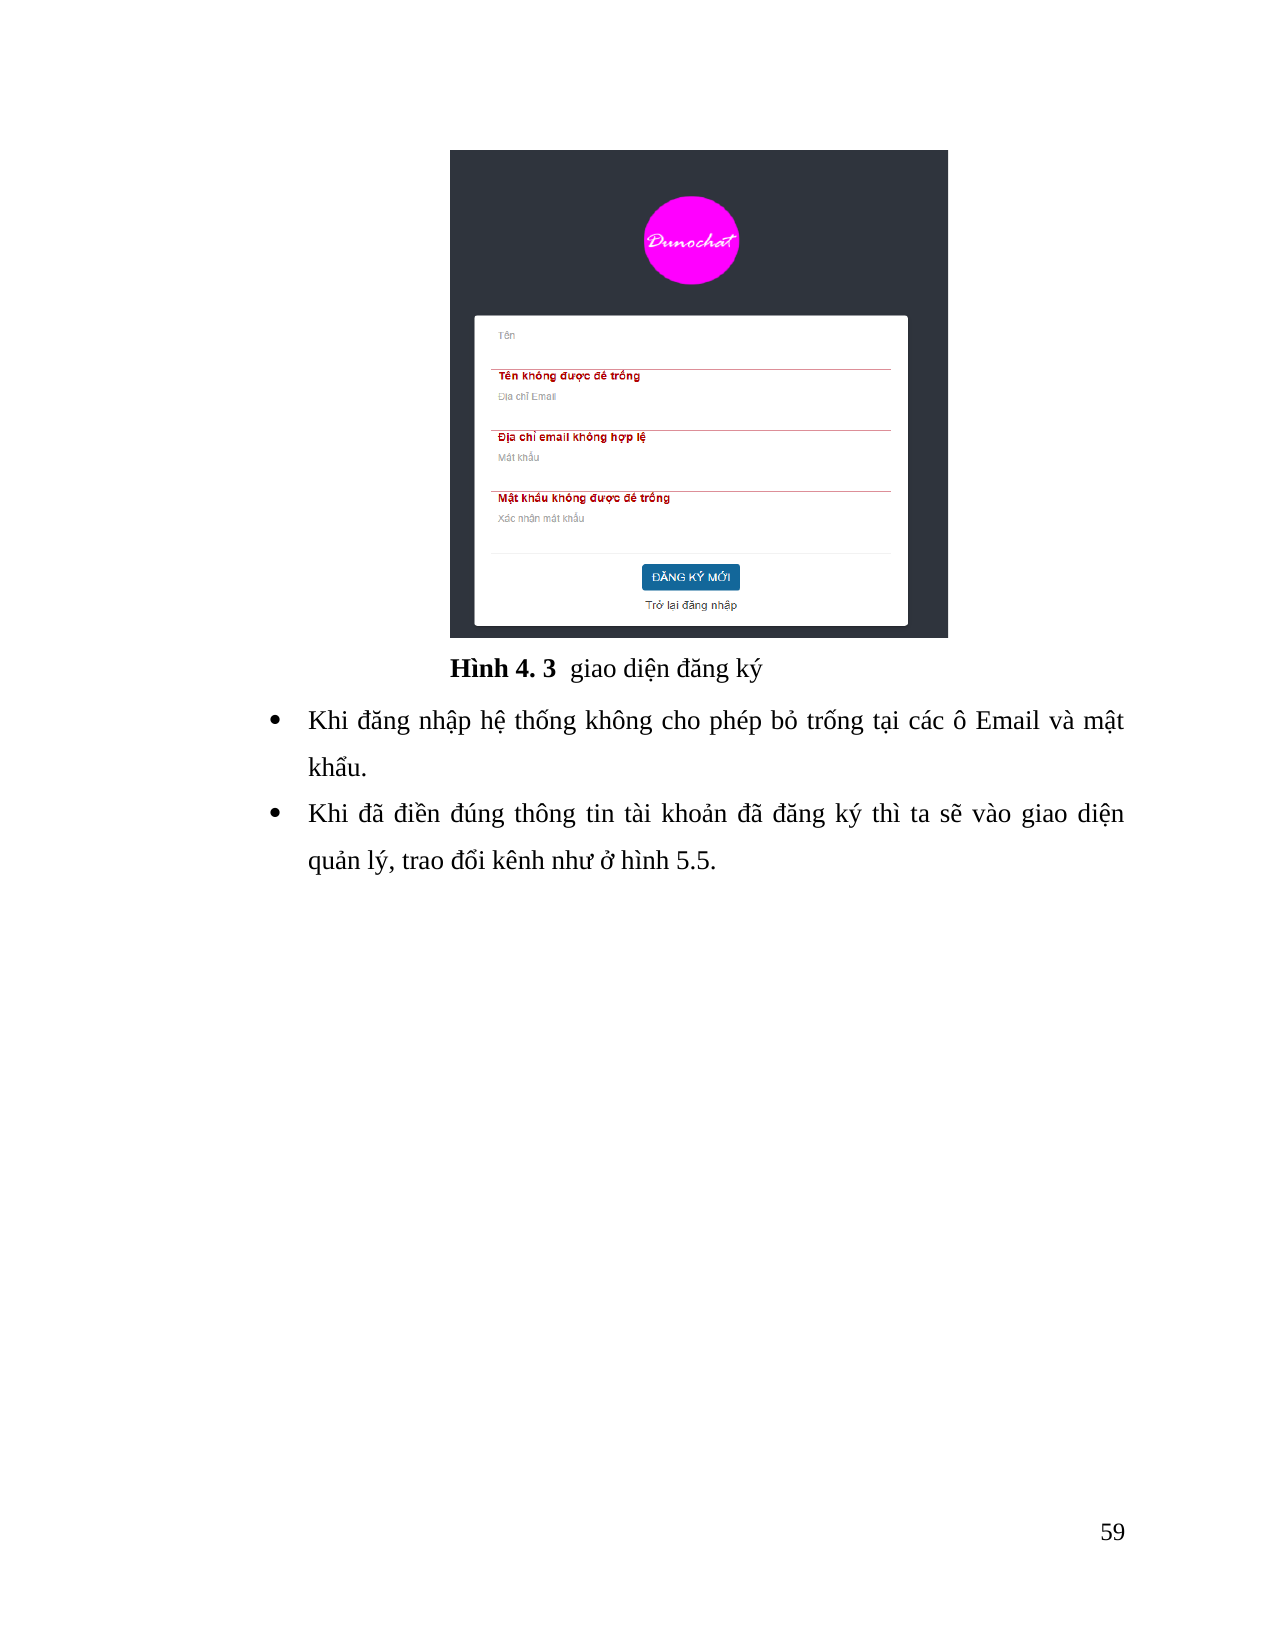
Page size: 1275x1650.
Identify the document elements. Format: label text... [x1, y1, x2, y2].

list Khi đã điền đúng thông tin tài khoản đã đăng ký thì ta sẽ vào giao diện quản lý, trao đổi kênh như ở hình 5.5. [270, 798, 1125, 876]
text Hình 4. 3 giao diện đăng ký [150, 652, 1125, 683]
picture [450, 150, 949, 638]
list Khi đăng nhập hệ thống không cho phép bỏ trống tại các ô Email và mật khẩu. [270, 704, 1125, 782]
